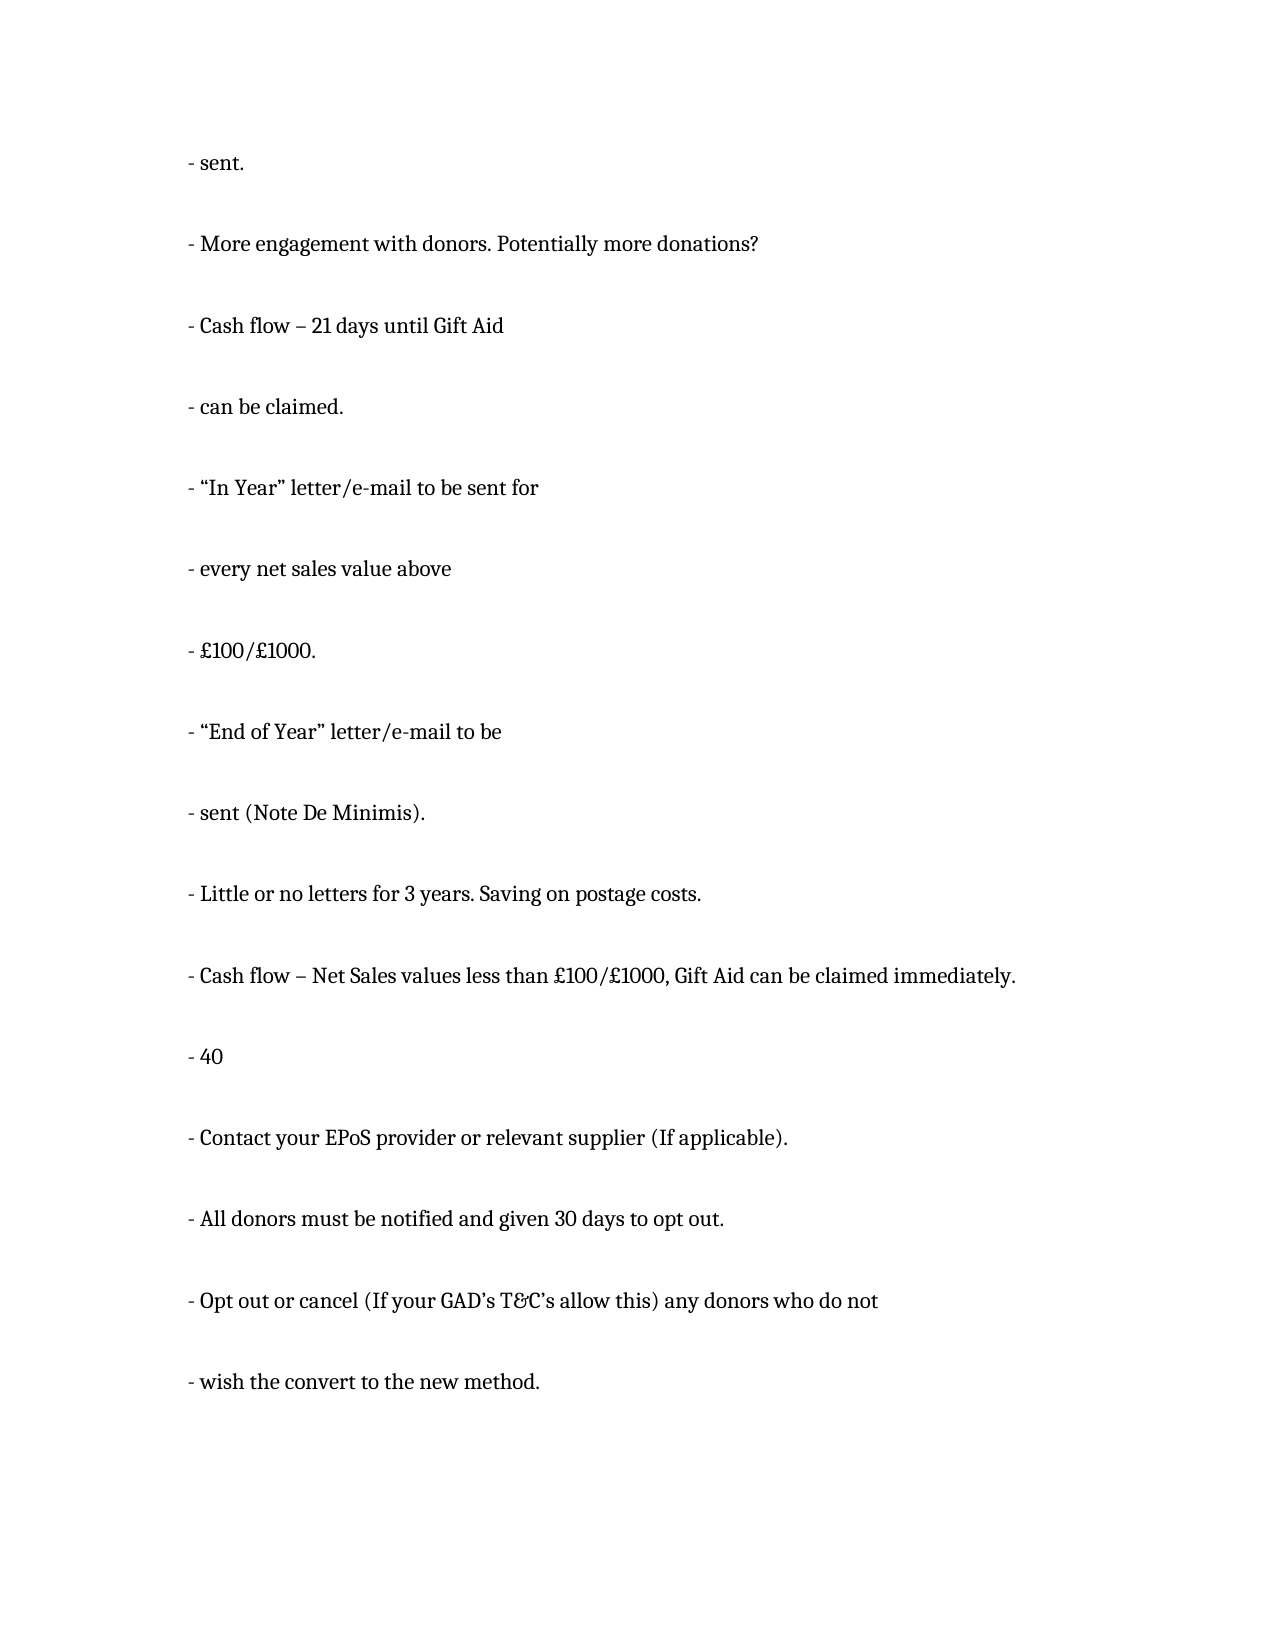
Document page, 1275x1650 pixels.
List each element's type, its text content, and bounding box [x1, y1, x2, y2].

text - Little or no letters for 3 years. Saving on postage costs. [187, 881, 1087, 938]
text - More engagement with donors. Potentially more donations? [187, 231, 1087, 288]
text - sent (Note De Minimis). [187, 800, 1087, 857]
text - every net sales value above [187, 556, 1087, 613]
text - wish the convert to the new method. [187, 1369, 1087, 1425]
text - £100/£1000. [187, 637, 1087, 694]
text - Cash flow – 21 days until Gift Aid [187, 312, 1087, 369]
text - sent. [187, 150, 1087, 207]
text - Opt out or cancel (If your GAD’s T&C’s allow this) any donors who do not [187, 1287, 1087, 1344]
text - Contact your EPoS provider or relevant supplier (If applicable). [187, 1125, 1087, 1182]
text - Cash flow – Net Sales values less than £100/£1000, Gift Aid can be claimed immediately. [187, 962, 1087, 1019]
text - 40 [187, 1044, 1087, 1100]
text - can be claimed. [187, 394, 1087, 450]
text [187, 475, 1087, 532]
text - “End of Year” letter/e-mail to be [187, 719, 1087, 775]
text - All donors must be notified and given 30 days to opt out. [187, 1206, 1087, 1263]
